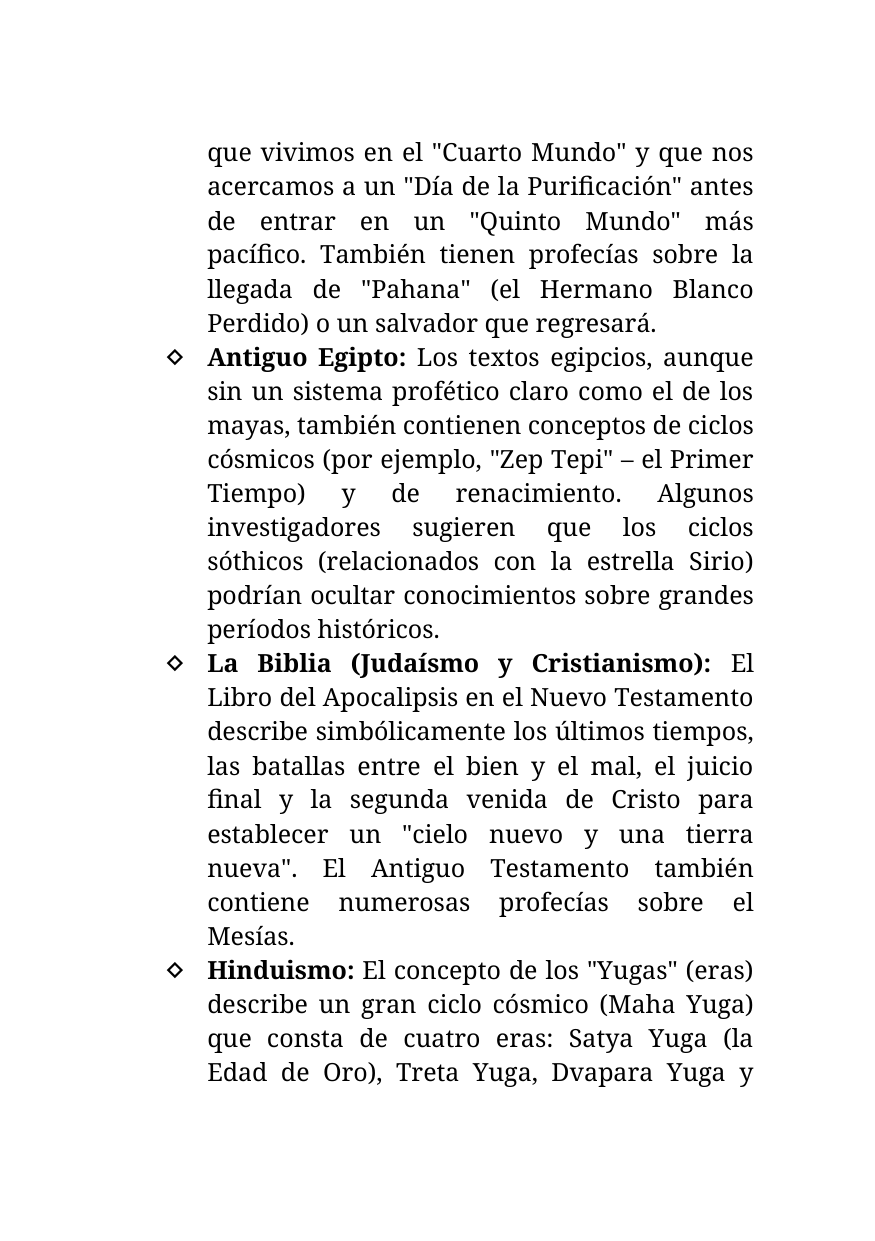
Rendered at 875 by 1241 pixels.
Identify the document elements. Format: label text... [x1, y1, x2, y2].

list Antiguo Egipto: Los textos egipcios, aunque sin un sistema profético claro como el de los mayas, también contienen conceptos de ciclos cósmicos (por ejemplo, "Zep Tepi" – el Primer Tiempo) y de renacimiento. Algunos investigadores sugieren que los ciclos sóthicos (relacionados con la estrella Sirio) podrían ocultar conocimientos sobre grandes períodos históricos. [163, 339, 754, 646]
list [163, 135, 754, 339]
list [163, 952, 754, 1089]
list La Biblia (Judaísmo y Cristianismo): El Libro del Apocalipsis en el Nuevo Testamento describe simbólicamente los últimos tiempos, las batallas entre el bien y el mal, el juicio final y la segunda venida de Cristo para establecer un "cielo nuevo y una tierra nueva". El Antiguo Testamento también contiene numerosas profecías sobre el Mesías. [163, 646, 754, 952]
